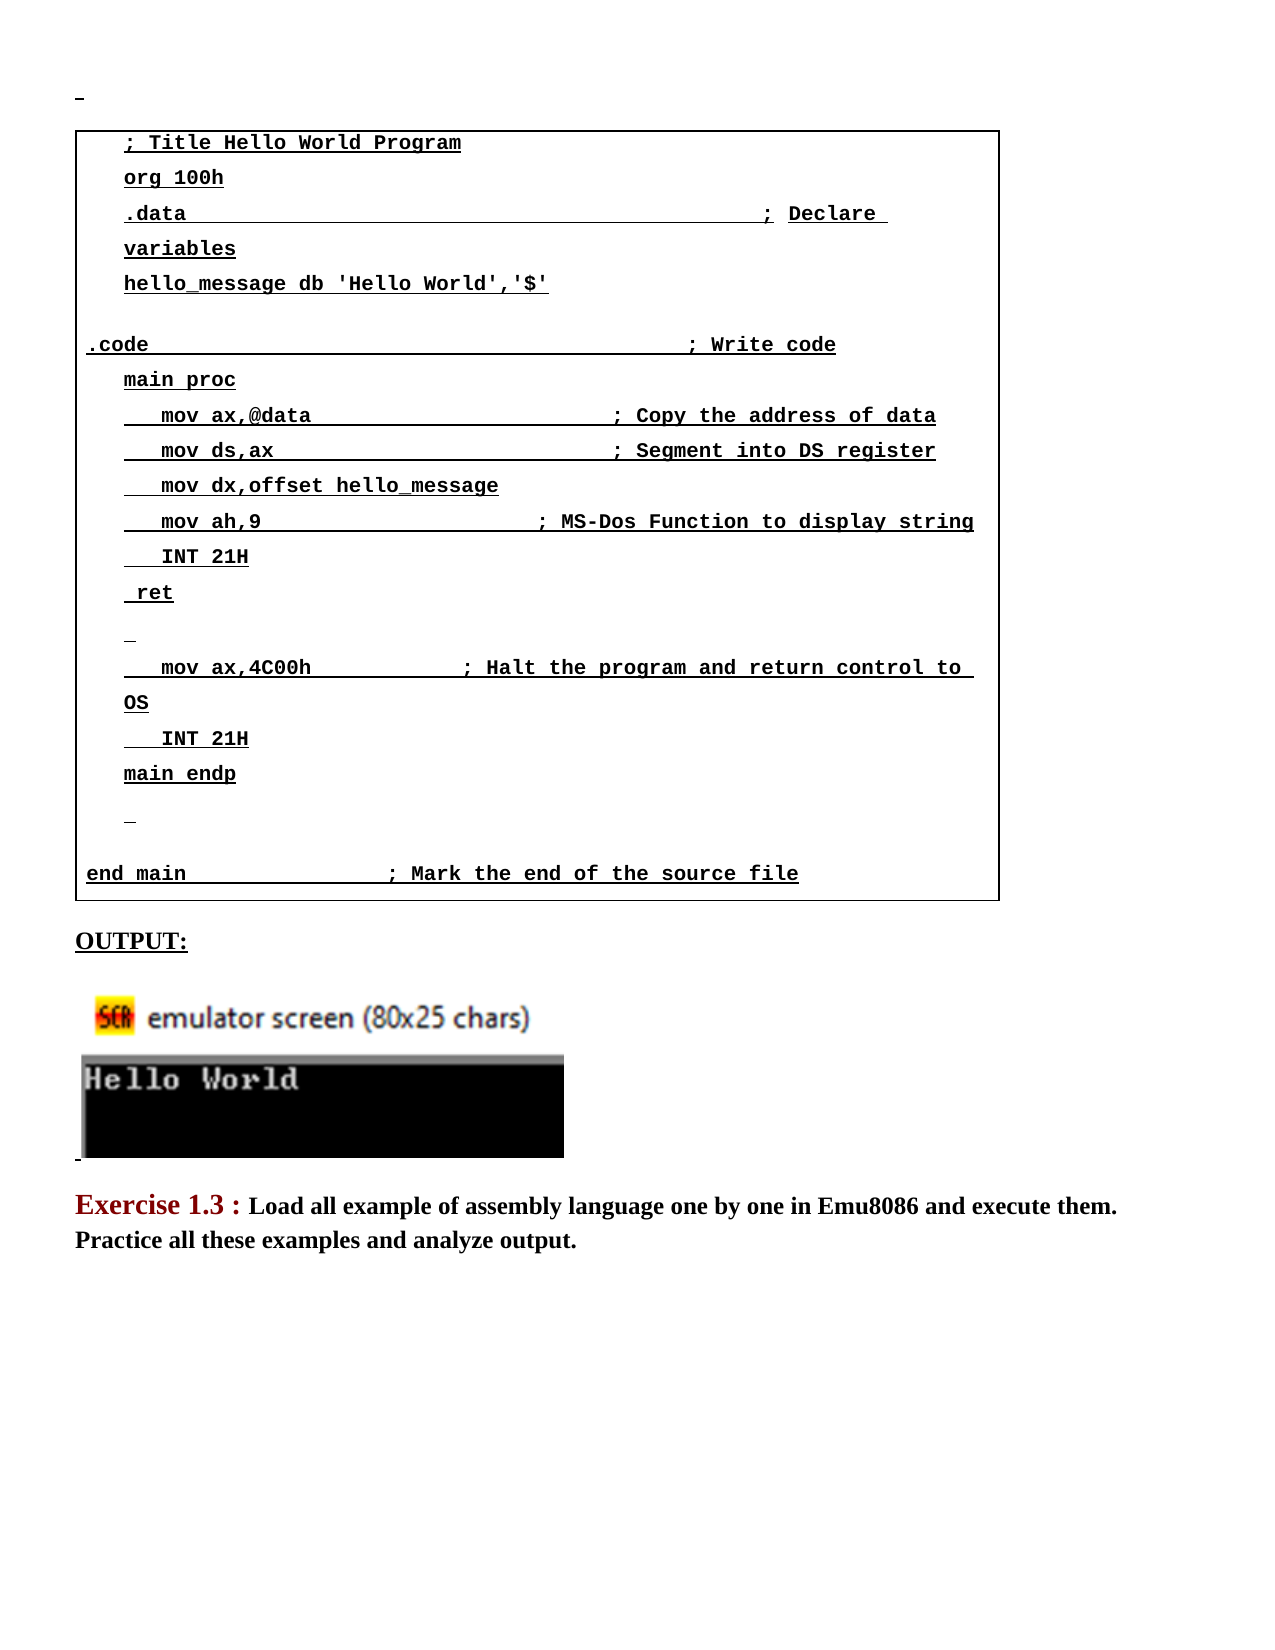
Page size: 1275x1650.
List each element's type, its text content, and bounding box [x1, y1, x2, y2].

picture [81, 984, 564, 1158]
text Exercise 1.3 : Load all example of assembly language one by one in Emu8086 and execute them. Practice all these examples and analyze output. [75, 1187, 1200, 1253]
text OUTPUT: [75, 926, 1200, 955]
table_header ; Title Hello World Program org 100h .data ; Declare variables hello_message db 'Hello World','$' .code ; Write code main proc mov ax,@data ; Copy the address of data mov ds,ax ; Segment into DS register mov dx,offset hello_message mov ah,9 ; MS-Dos Function to display string INT 21H ret mov ax,4C00h ; Halt the program and return control to OS INT 21H main endp end main ; Mark the end of the source file [77, 132, 998, 899]
